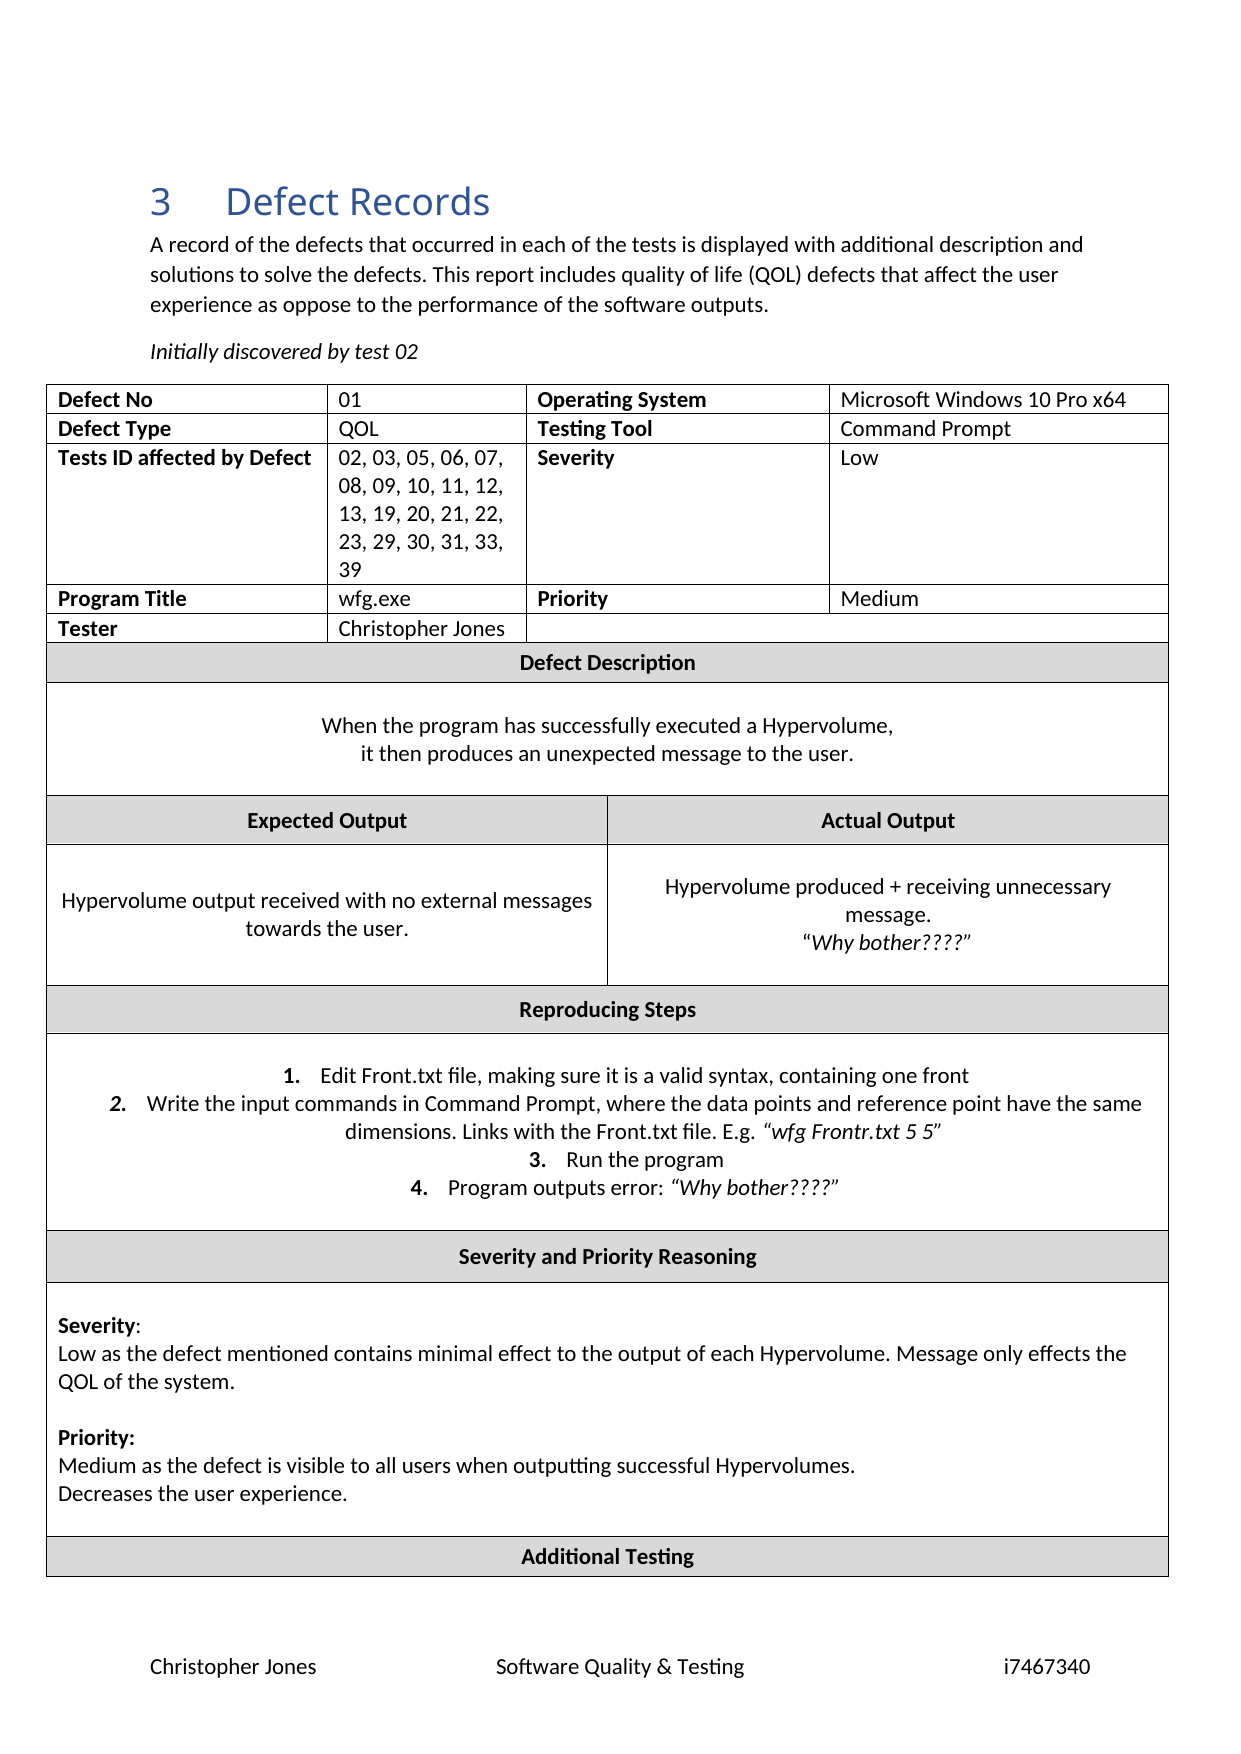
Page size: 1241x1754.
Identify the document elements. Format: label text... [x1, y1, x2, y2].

table_cell Hypervolume produced + receiving unnecessary message. “Why bother????” [608, 845, 1168, 984]
table_header Microsoft Windows 10 Pro x64 [830, 385, 1168, 413]
table_cell Medium [830, 585, 1168, 613]
table_header Operating System [527, 385, 829, 413]
table_cell Tester [47, 614, 327, 642]
table_cell Additional Testing [47, 1537, 1168, 1576]
table_cell Testing Tool [527, 414, 829, 442]
table_header 01 [328, 385, 526, 413]
table_cell Tests ID affected by Defect [47, 444, 327, 583]
table_cell Priority [527, 585, 829, 613]
text A record of the defects that occurred in each of the tests is displayed with additional description and solutions to solve the defects. This report includes quality of life (QOL) defects that affect the user experience as oppose to the performance of the software outputs. [150, 230, 1090, 318]
table_cell Edit Front.txt file, making sure it is a valid syntax, containing one front Write the input commands in Command Prompt, where the data points and reference point have the same dimensions. Links with the Front.txt file. E.g. “wfg Frontr.txt 5 5” Run the program Program outputs error: “Why bother????” [47, 1034, 1168, 1229]
table_cell When the program has successfully executed a Hypervolume, it then produces an unexpected message to the user. [47, 683, 1168, 795]
subtitle 3 Defect Records [150, 175, 1090, 226]
table_header Defect No [47, 385, 327, 413]
table_cell Severity: Low as the defect mentioned contains minimal effect to the output of each Hypervolume. Message only effects the QOL of the system. Priority: Medium as the defect is visible to all users when outputting successful Hypervolumes. Decreases the user experience. [47, 1283, 1168, 1536]
table_cell Hypervolume output received with no external messages towards the user. [47, 845, 607, 984]
table_cell Expected Output [47, 796, 607, 843]
text Initially discovered by test 02 [150, 337, 1090, 365]
table_cell Defect Type [47, 414, 327, 442]
table_cell Program Title [47, 585, 327, 613]
table_cell Reproducing Steps [47, 986, 1168, 1032]
table_cell Command Prompt [830, 414, 1168, 442]
table_cell Actual Output [608, 796, 1168, 843]
table_cell wfg.exe [328, 585, 526, 613]
table_cell 02, 03, 05, 06, 07, 08, 09, 10, 11, 12, 13, 19, 20, 21, 22, 23, 29, 30, 31, 33, 39 [328, 444, 526, 583]
table_cell QOL [328, 414, 526, 442]
table_cell Low [830, 444, 1168, 583]
table_cell Severity and Priority Reasoning [47, 1231, 1168, 1282]
table_cell Christopher Jones [328, 614, 526, 642]
table_cell Severity [527, 444, 829, 583]
table_cell [527, 614, 1168, 642]
table_cell Defect Description [47, 643, 1168, 682]
